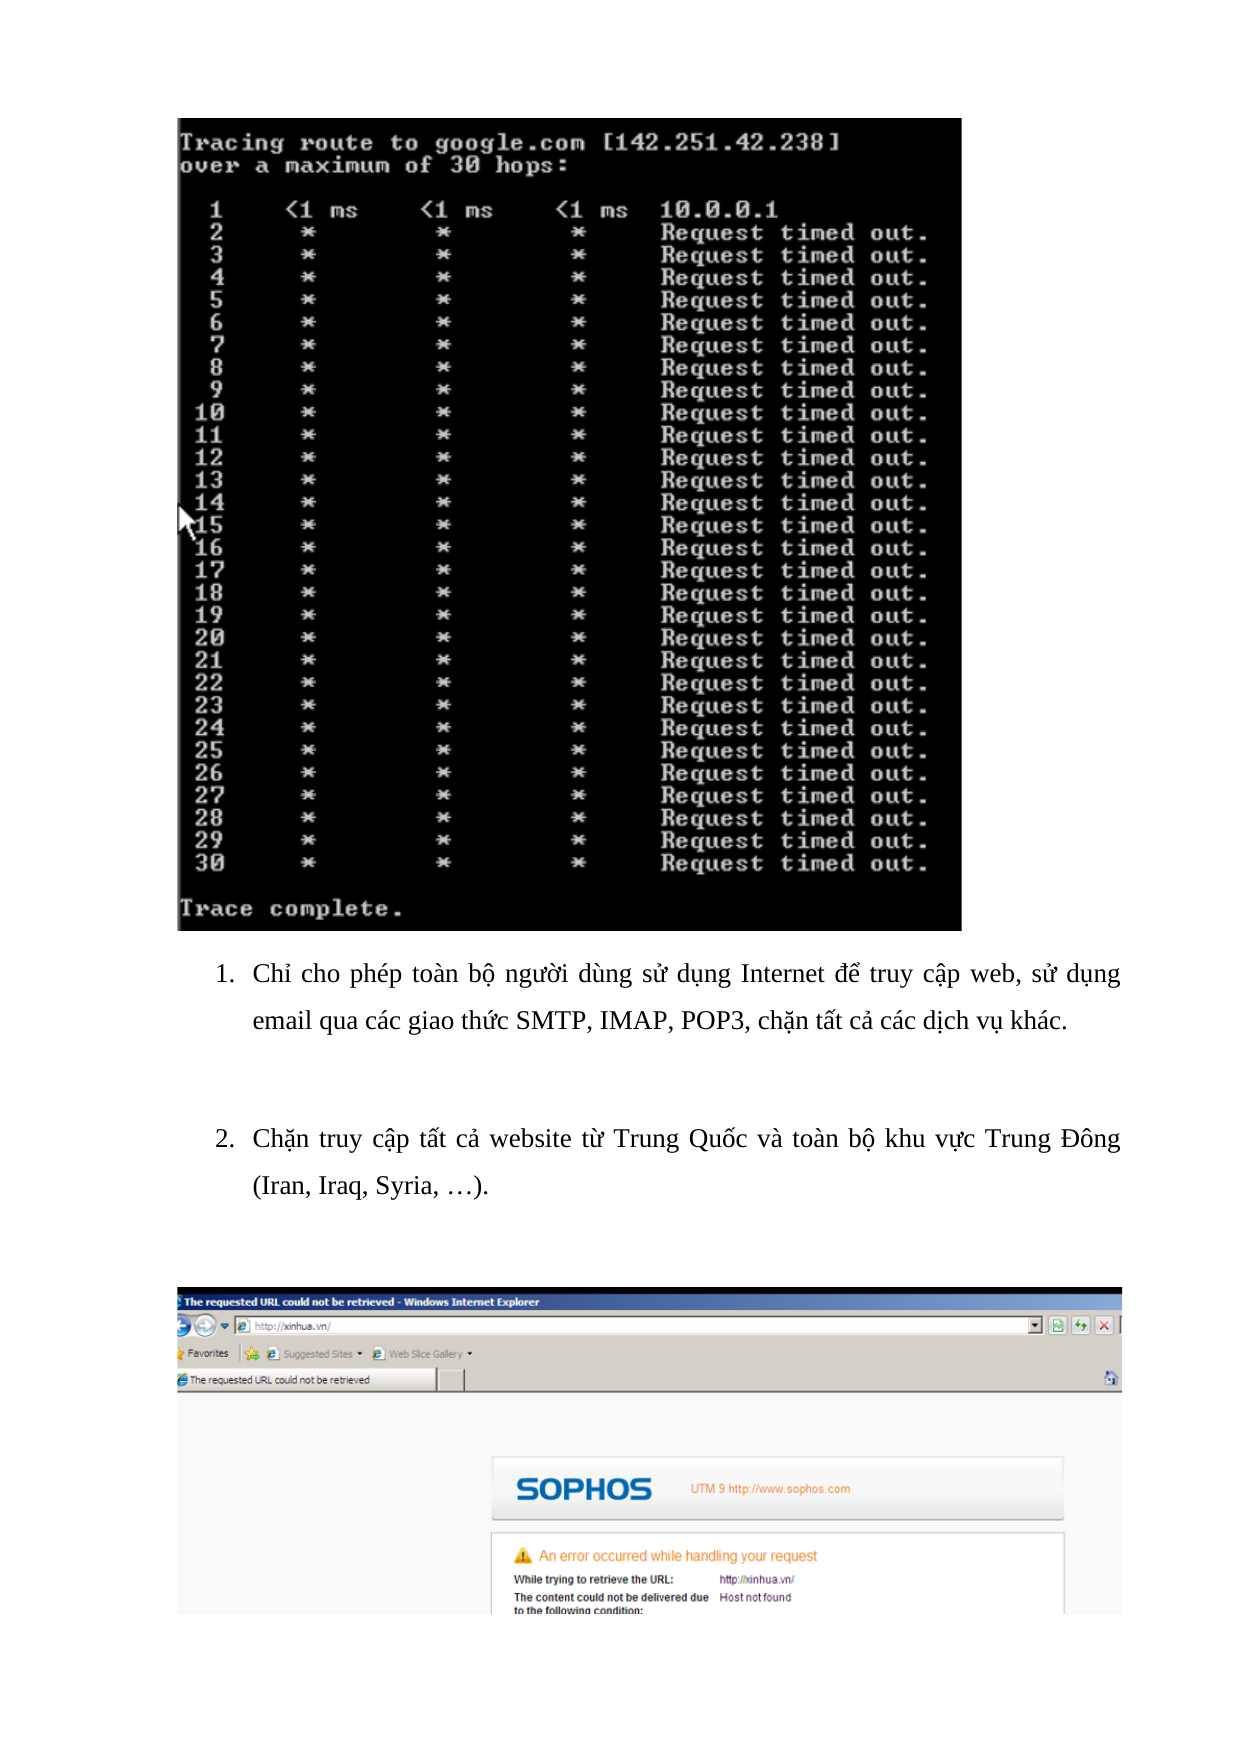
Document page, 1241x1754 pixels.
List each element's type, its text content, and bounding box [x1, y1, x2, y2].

picture [177, 1287, 1123, 1614]
list Chỉ cho phép toàn bộ người dùng sử dụng Internet để truy cập web, sử dụng email qua các giao thức SMTP, IMAP, POP3, chặn tất cả các dịch vụ khác. [215, 957, 1122, 1035]
list Chặn truy cập tất cả website từ Trung Quốc và toàn bộ khu vực Trung Đông (Iran, Iraq, Syria, …). [215, 1122, 1122, 1200]
picture [177, 118, 962, 931]
